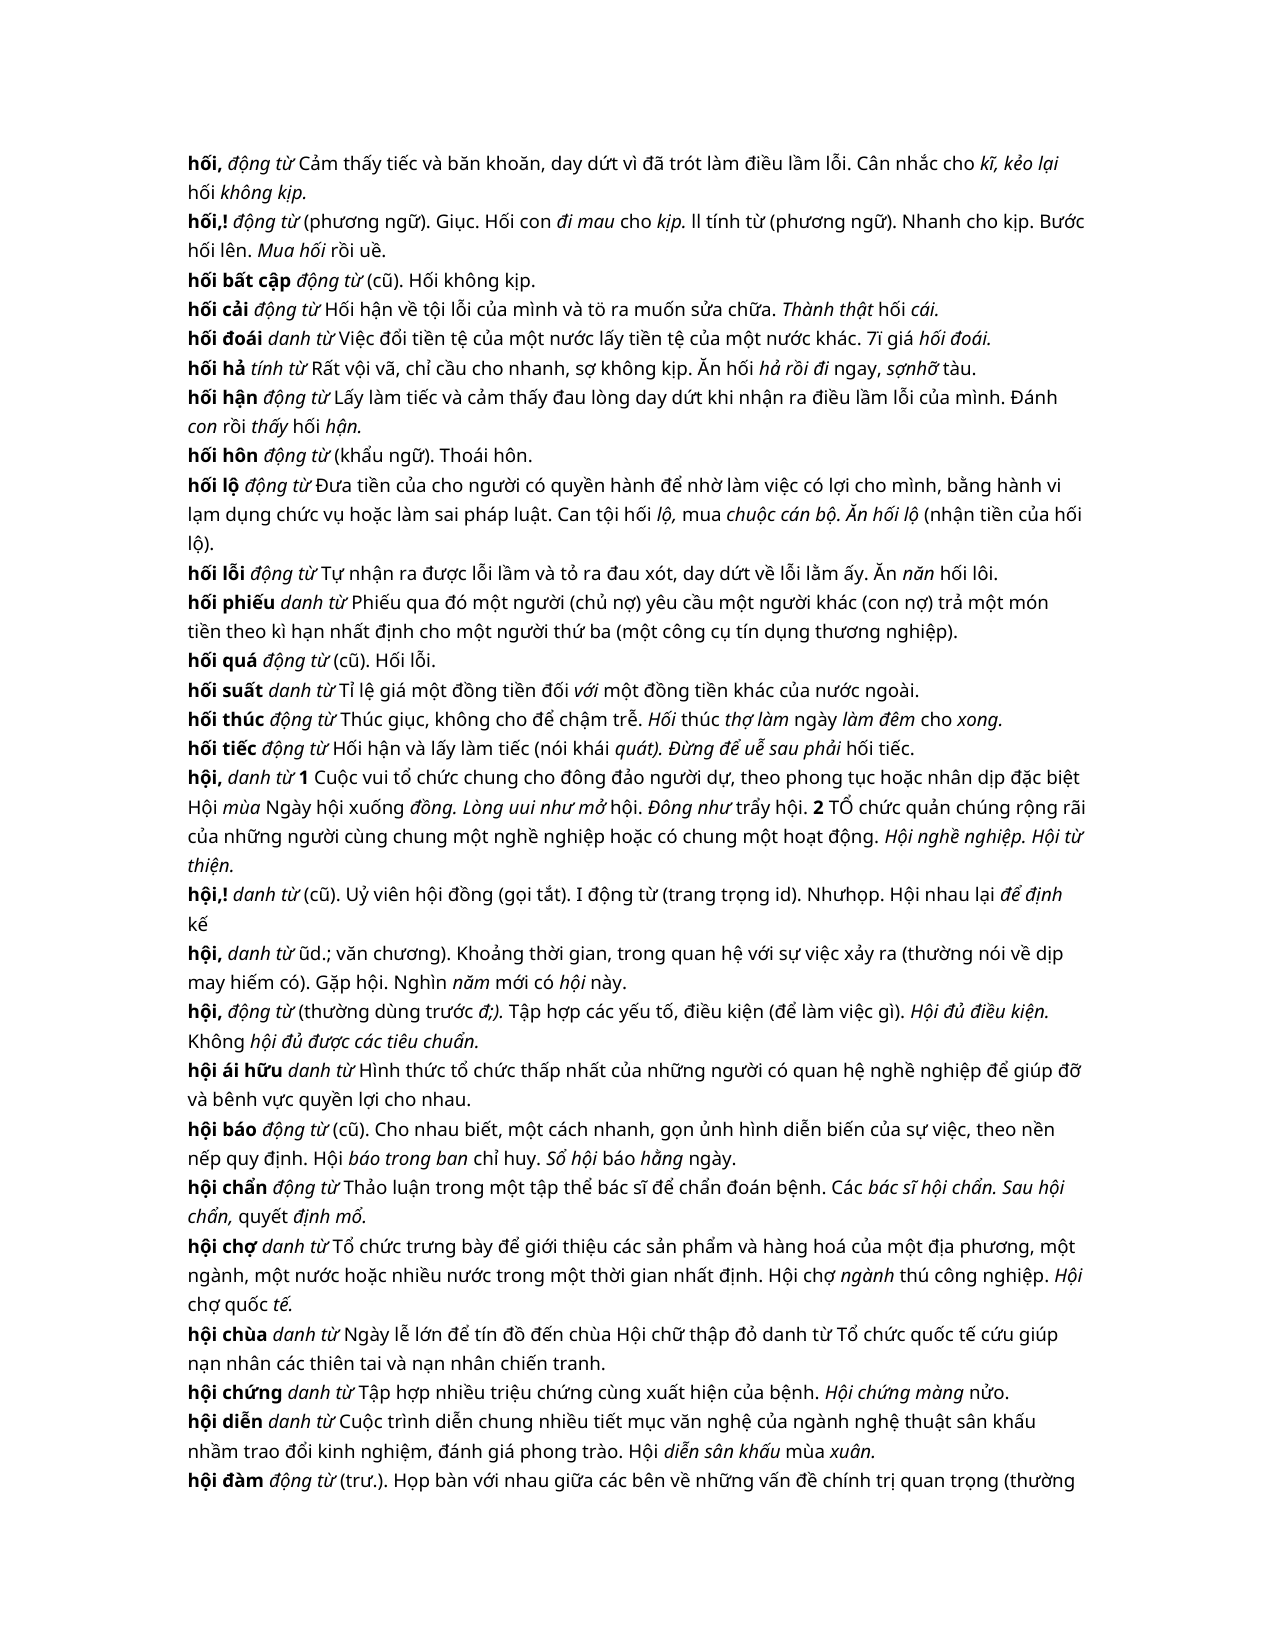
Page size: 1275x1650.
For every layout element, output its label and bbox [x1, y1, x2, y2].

text [187, 150, 1087, 1493]
